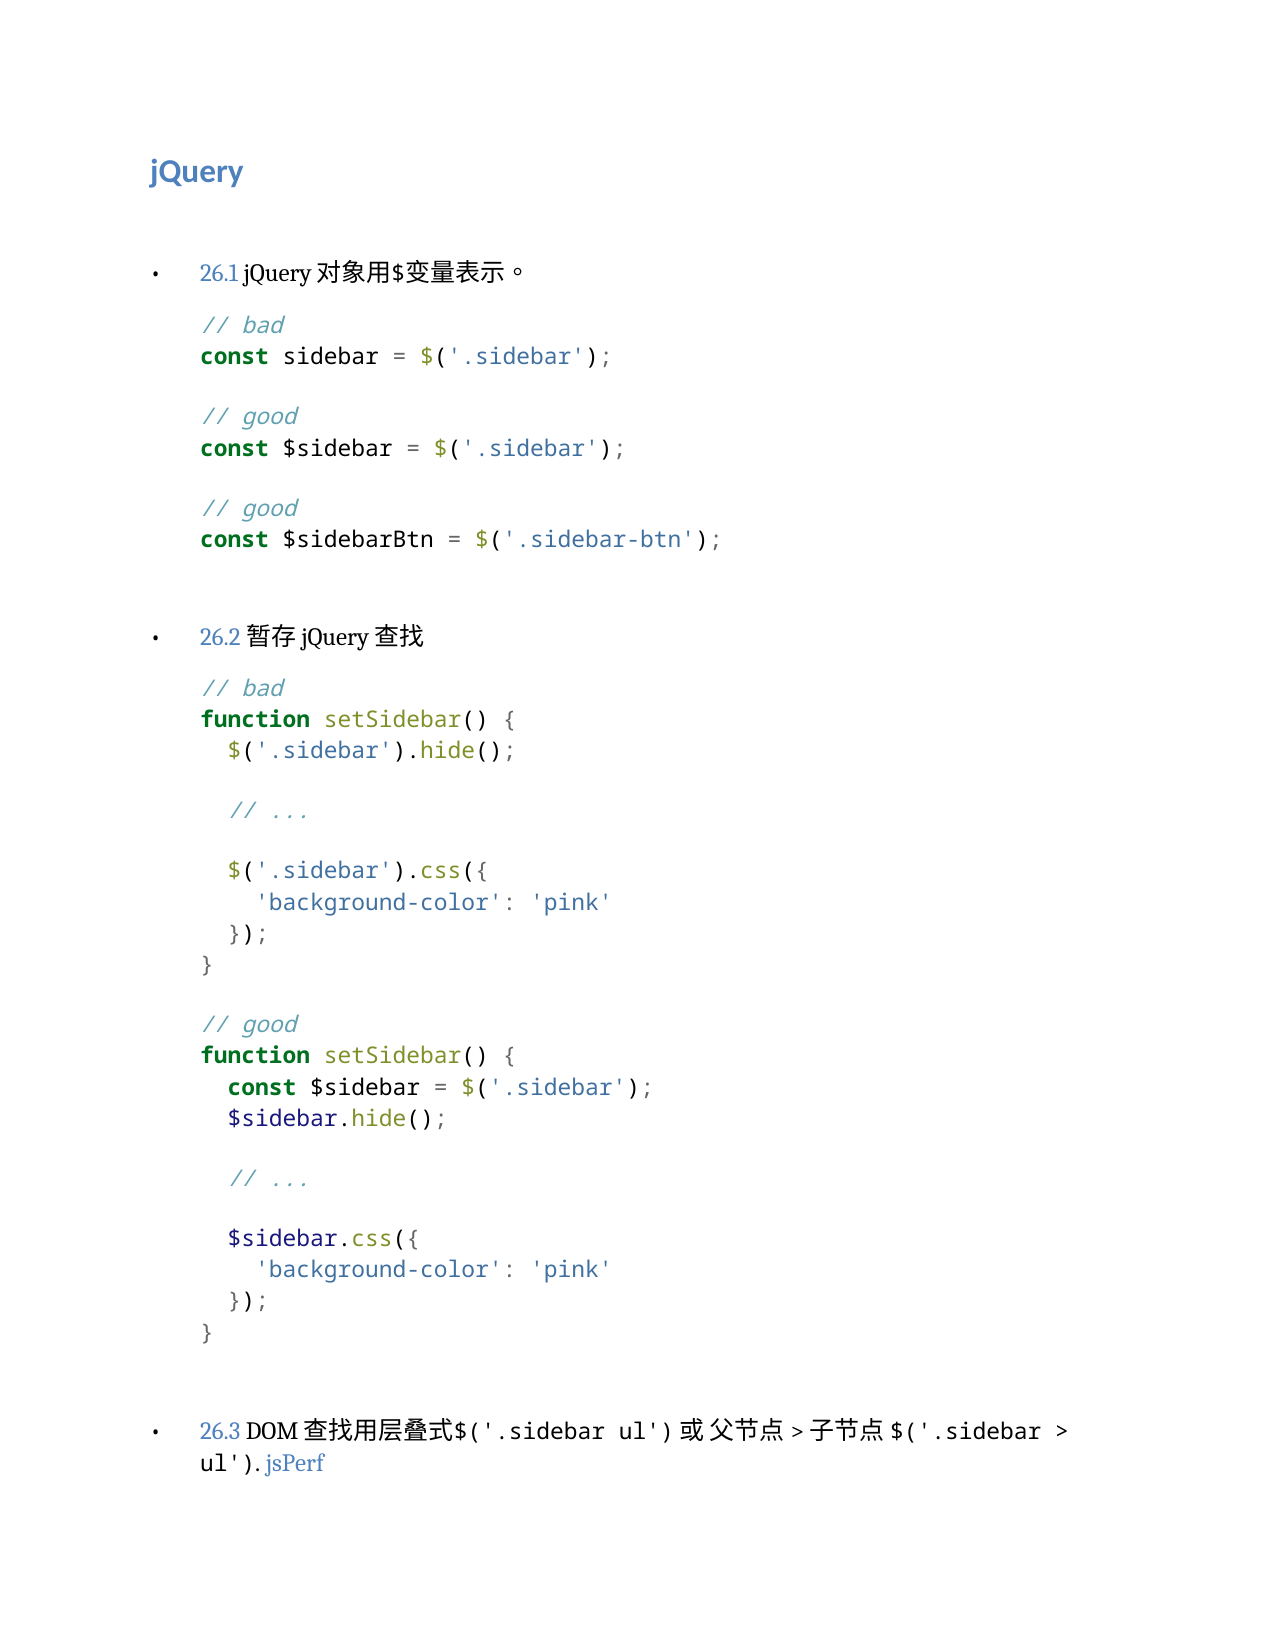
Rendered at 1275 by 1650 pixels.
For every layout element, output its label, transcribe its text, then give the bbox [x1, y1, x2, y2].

subtitle jQuery [150, 150, 1125, 191]
list // bad function setSidebar() { $('.sidebar').hide(); // ... $('.sidebar').css({ 'background-color': 'pink' }); } // good function setSidebar() { const $sidebar = $('.sidebar'); $sidebar.hide(); // ... $sidebar.css({ 'background-color': 'pink' }); } [150, 672, 1125, 1347]
list 26.3 DOM查找用层叠式$('.sidebar ul') 或 父节点 > 子节点 $('.sidebar > ul'). jsPerf [150, 1415, 1125, 1478]
list // bad const sidebar = $('.sidebar'); // good const $sidebar = $('.sidebar'); // good const $sidebarBtn = $('.sidebar-btn'); [150, 309, 1125, 554]
list 26.1 jQuery对象用$变量表示。 [150, 257, 1125, 288]
list 26.2 暂存jQuery查找 [150, 622, 1125, 651]
